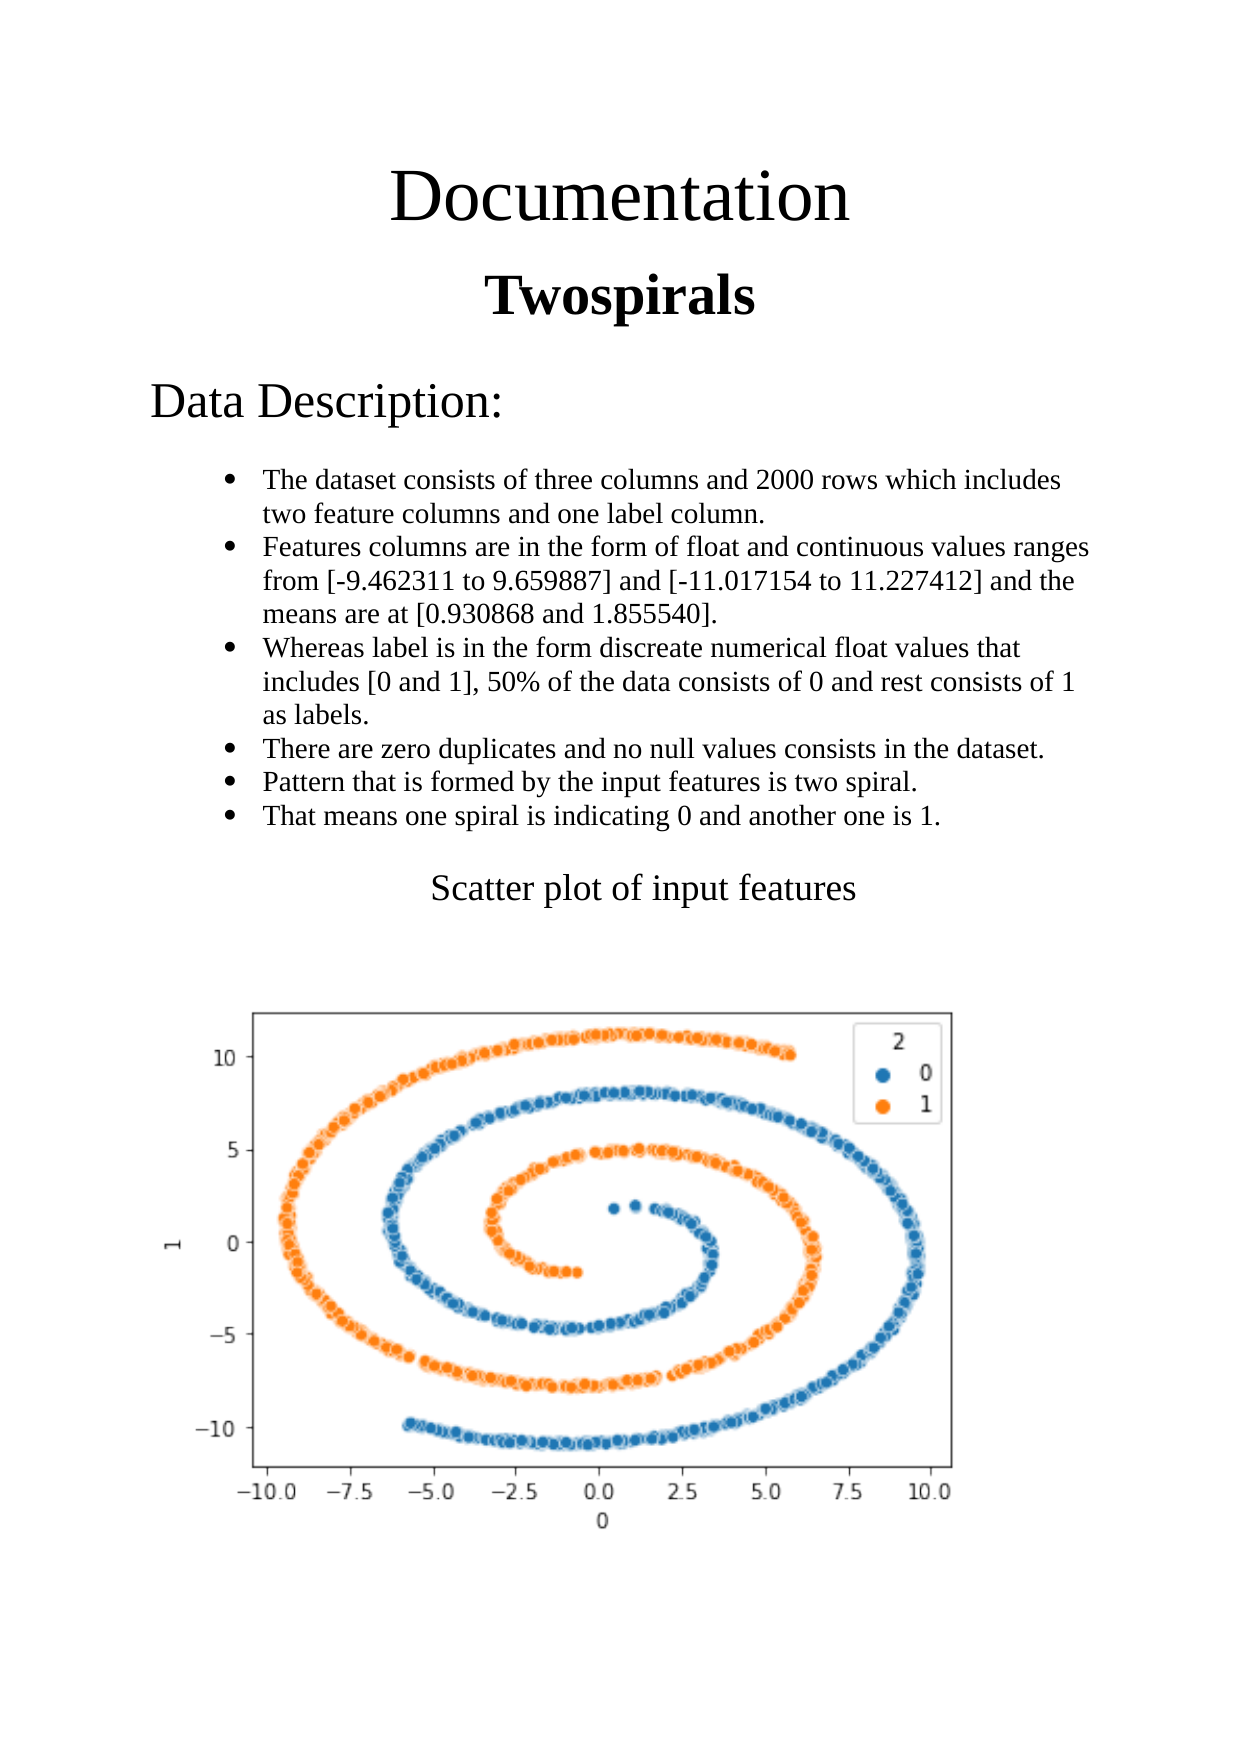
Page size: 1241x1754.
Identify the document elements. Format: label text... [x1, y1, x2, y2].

list The dataset consists of three columns and 2000 rows which includes two feature columns and one label column. [225, 462, 1090, 529]
picture [150, 1000, 968, 1546]
subtitle Data Description: [150, 371, 1090, 428]
list Scatter plot of input features [262, 865, 1090, 908]
text Documentation [150, 150, 1090, 236]
text Twospirals [150, 260, 1090, 327]
list There are zero duplicates and no null values consists in the dataset. [225, 731, 1090, 764]
list That means one spiral is indicating 0 and another one is 1. [225, 798, 1090, 832]
list Whereas label is in the form discreate numerical float values that includes [0 and 1], 50% of the data consists of 0 and rest consists of 1 as labels. [225, 630, 1090, 731]
list Features columns are in the form of float and continuous values ranges from [-9.462311 to 9.659887] and [-11.017154 to 11.227412] and the means are at [0.930868 and 1.855540]. [225, 529, 1090, 630]
list Pattern that is formed by the input features is two spiral. [225, 764, 1090, 798]
